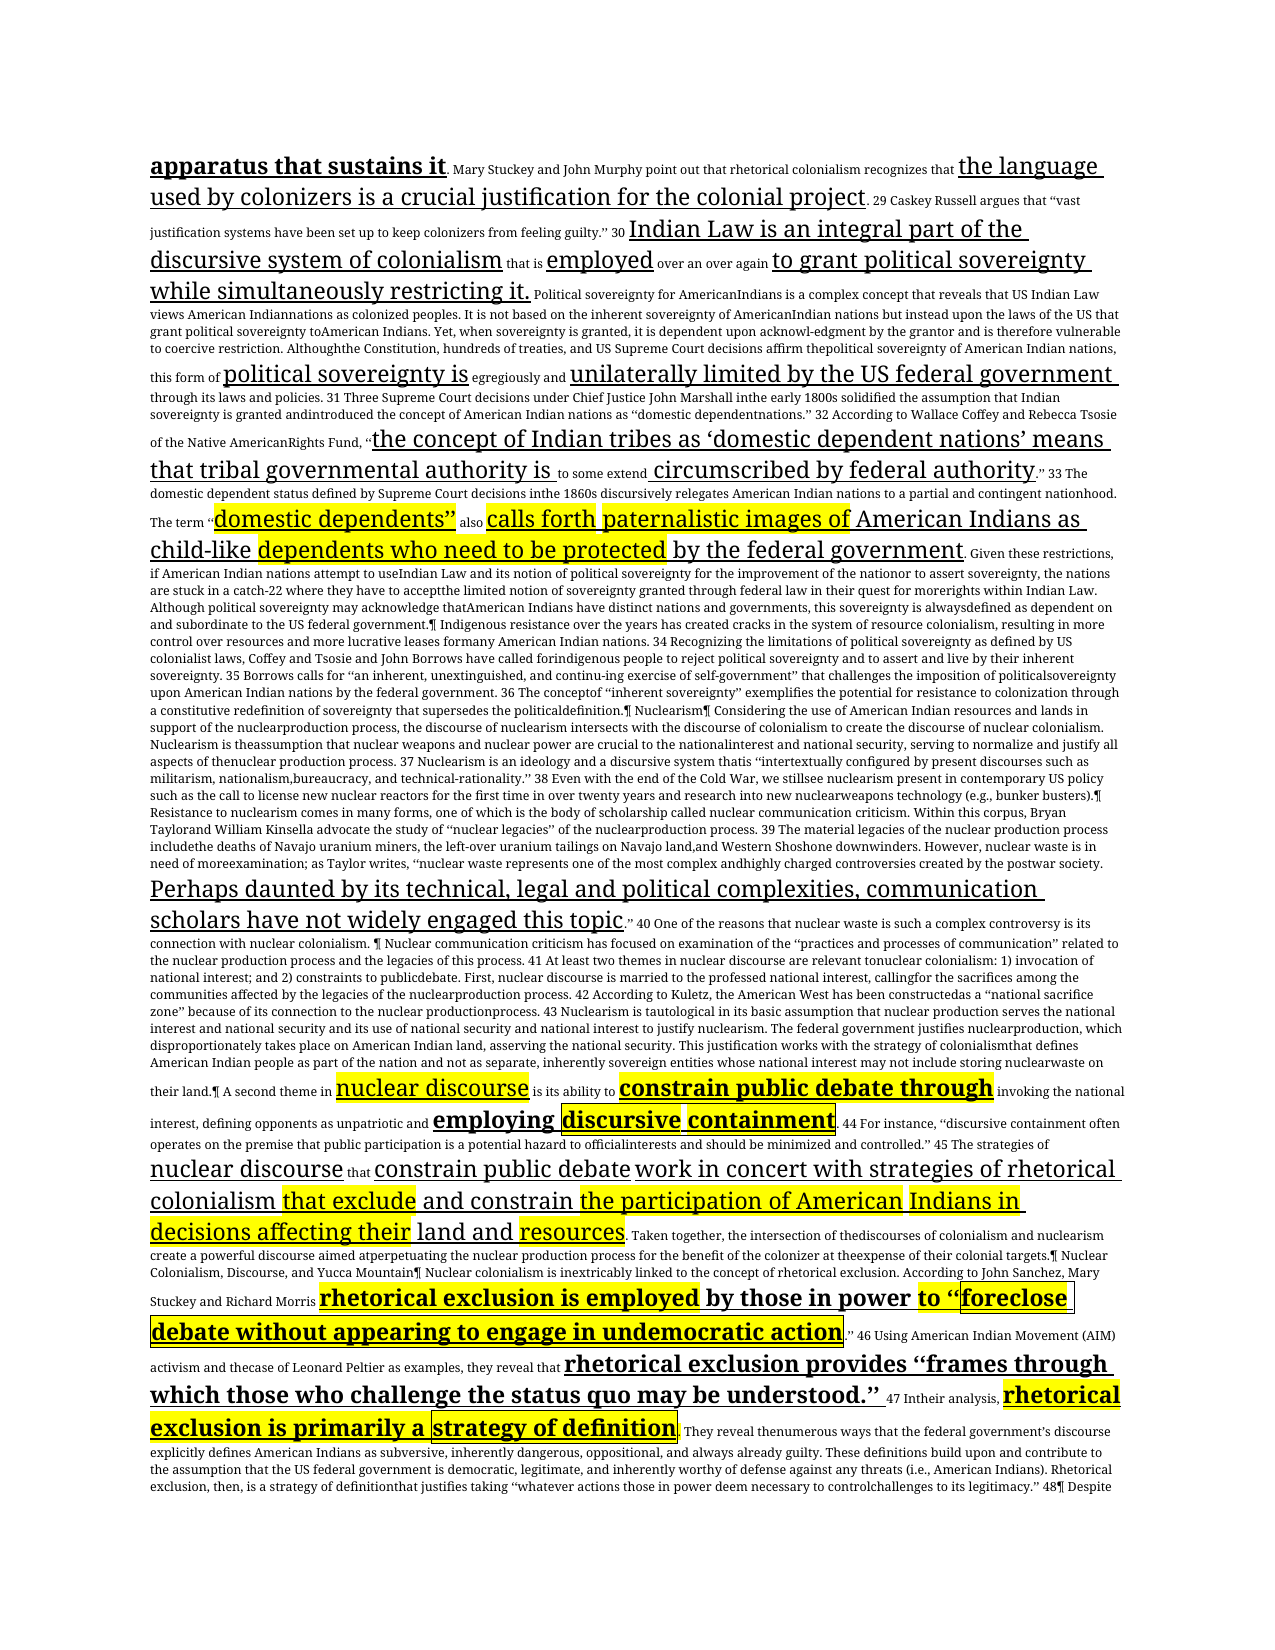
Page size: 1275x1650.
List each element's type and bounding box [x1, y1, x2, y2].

text [150, 150, 1125, 1495]
